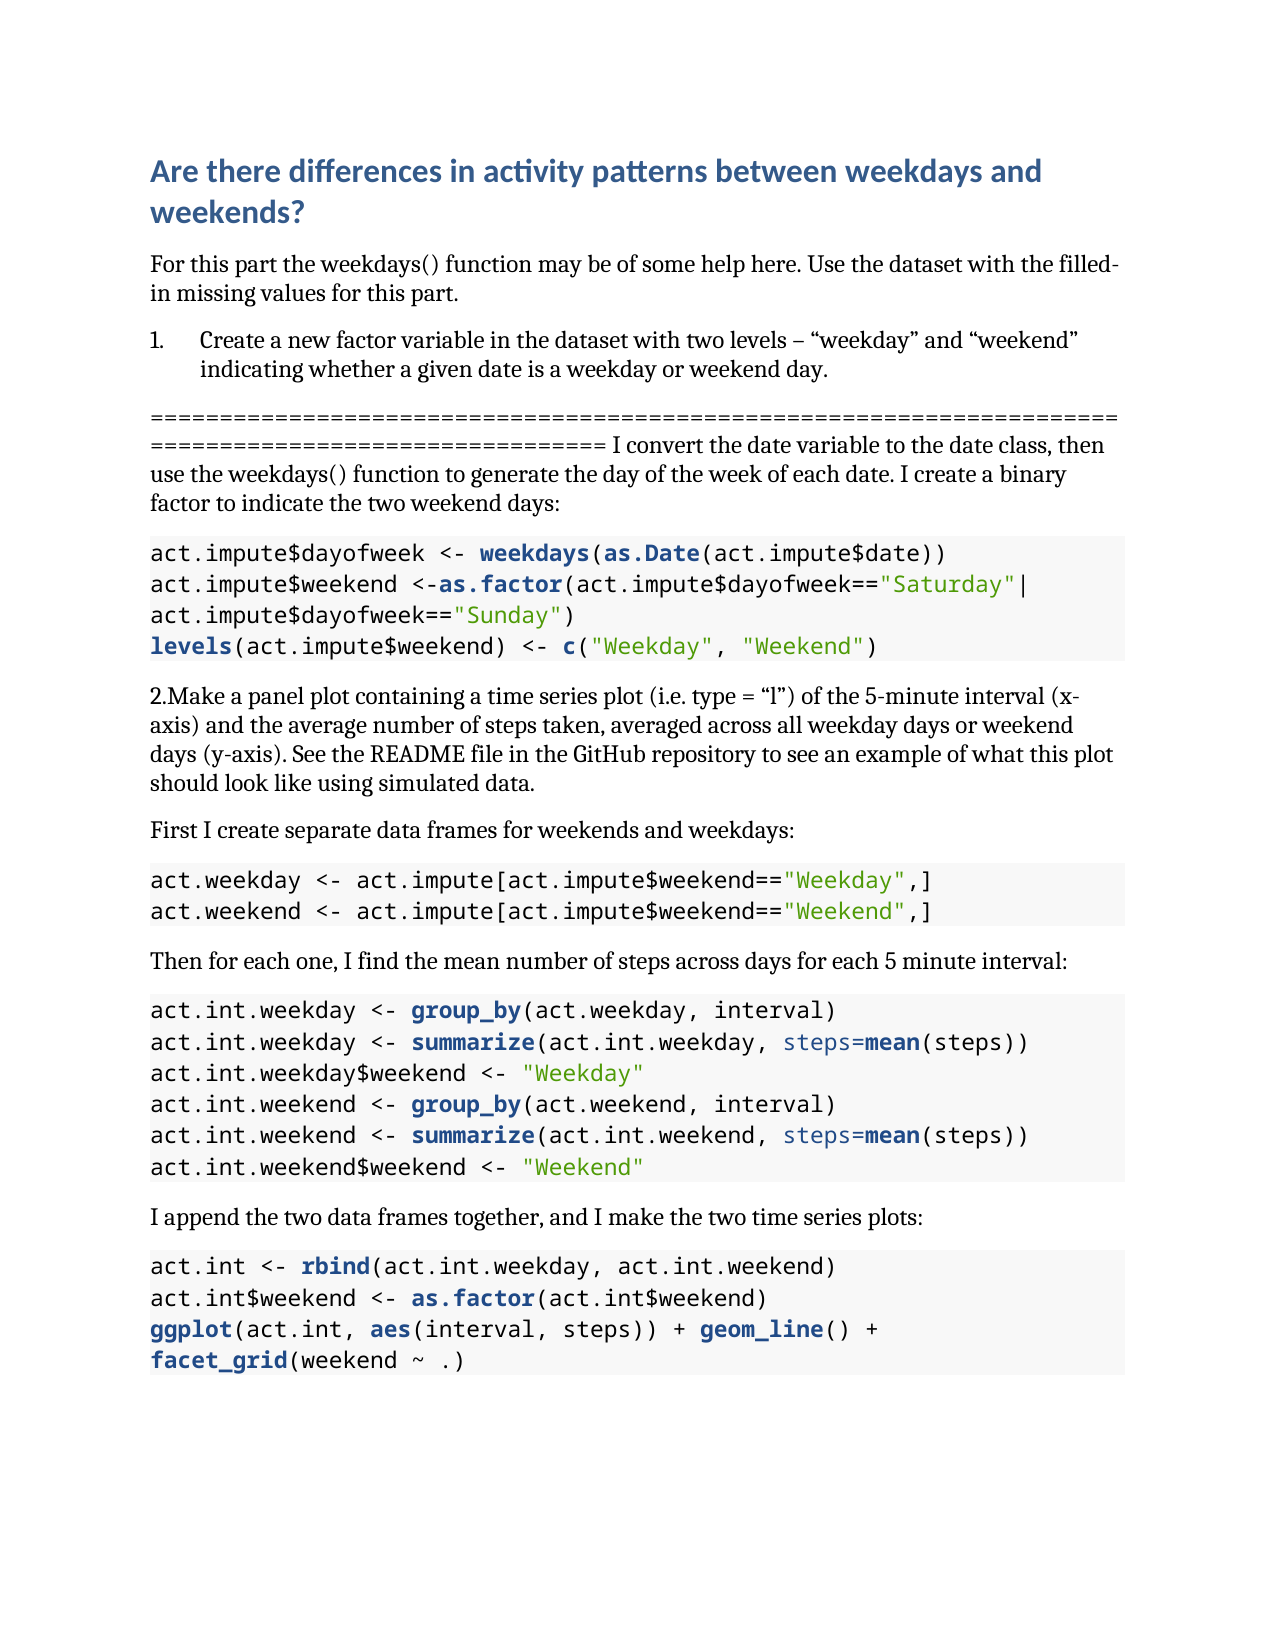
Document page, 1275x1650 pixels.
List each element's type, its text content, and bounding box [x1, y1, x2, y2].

text ======================================================================================================= I convert the date variable to the date class, then use the weekdays() function to generate the day of the week of each date. I create a binary factor to indicate the two weekend days: [150, 403, 1125, 518]
text act.int <- rbind(act.int.weekday, act.int.weekend) act.int$weekend <- as.factor(act.int$weekend) ggplot(act.int, aes(interval, steps)) + geom_line() + facet_grid(weekend ~ .) [466, 1250, 1125, 1375]
text act.int.weekday <- group_by(act.weekday, interval) act.int.weekday <- summarize(act.int.weekday, steps=mean(steps)) act.int.weekday$weekend <- "Weekday" act.int.weekend <- group_by(act.weekend, interval) act.int.weekend <- summarize(act.int.weekend, steps=mean(steps)) act.int.weekend$weekend <- "Weekend" [645, 994, 1125, 1182]
text I append the two data frames together, and I make the two time series plots: [150, 1203, 1125, 1231]
text First I create separate data frames for weekends and weekdays: [150, 816, 1125, 845]
text act.weekday <- act.impute[act.impute$weekend=="Weekday",] act.weekend <- act.impute[act.impute$weekend=="Weekend",] [150, 863, 1125, 926]
text Then for each one, I find the mean number of steps across days for each 5 minute interval: [150, 947, 1125, 976]
list Create a new factor variable in the dataset with two levels – “weekday” and “weekend” indicating whether a given date is a weekday or weekend day. [150, 326, 1125, 384]
text 2.Make a panel plot containing a time series plot (i.e. type = “l”) of the 5-minute interval (x-axis) and the average number of steps taken, averaged across all weekday days or weekend days (y-axis). See the README file in the GitHub repository to see an example of what this plot should look like using simulated data. [150, 682, 1125, 797]
subtitle Are there differences in activity patterns between weekdays and weekends? [150, 150, 1125, 231]
text act.impute$dayofweek <- weekdays(as.Date(act.impute$date)) act.impute$weekend <-as.factor(act.impute$dayofweek=="Saturday"|act.impute$dayofweek=="Sunday") levels(act.impute$weekend) <- c("Weekday", "Weekend") [576, 536, 1125, 661]
text For this part the weekdays() function may be of some help here. Use the dataset with the filled-in missing values for this part. [150, 250, 1125, 308]
